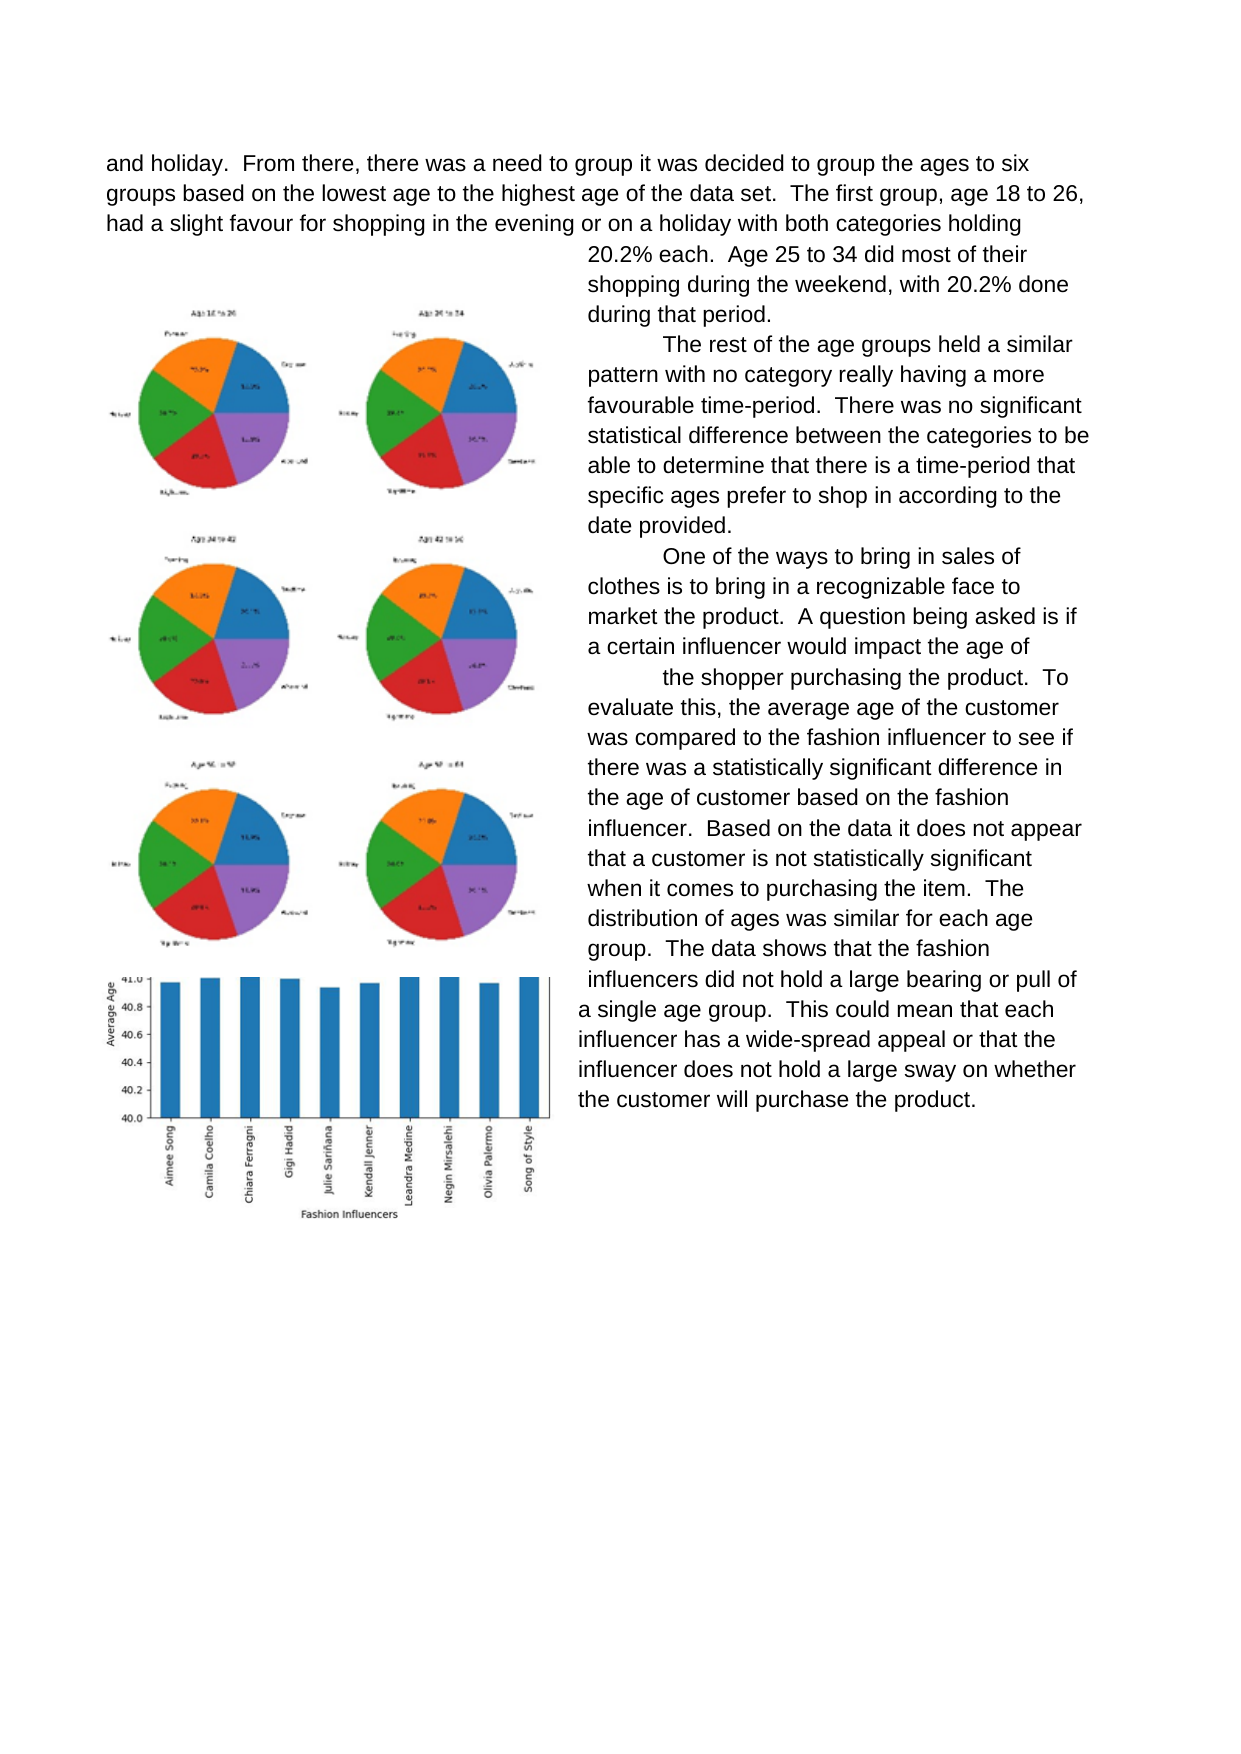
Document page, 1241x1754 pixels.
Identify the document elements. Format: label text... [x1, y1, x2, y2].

text One of the ways to bring in sales of clothes is to bring in a recognizable face to market the product. A question being asked is if a certain influencer would impact the age of [569, 543, 1090, 660]
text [106, 150, 1090, 327]
picture [96, 258, 569, 1231]
text the shopper purchasing the product. To evaluate this, the average age of the customer was compared to the fashion influencer to see if there was a statistically significant difference in the age of customer based on the fashion influencer. Based on the data it does not appear that a customer is not statistically significant when it comes to purchasing the item. The distribution of ages was similar for each age group. The data shows that the fashion influencers did not hold a large bearing or pull of a single age group. This could mean that each influencer has a wide-spread appeal or that the influencer does not hold a large sway on whether the customer will purchase the product. [559, 663, 1090, 1113]
text The rest of the age groups held a similar pattern with no category really having a more favourable time-period. There was no significant statistical difference between the categories to be able to determine that there is a time-period that specific ages prefer to shop in according to the date provided. [569, 331, 1090, 539]
